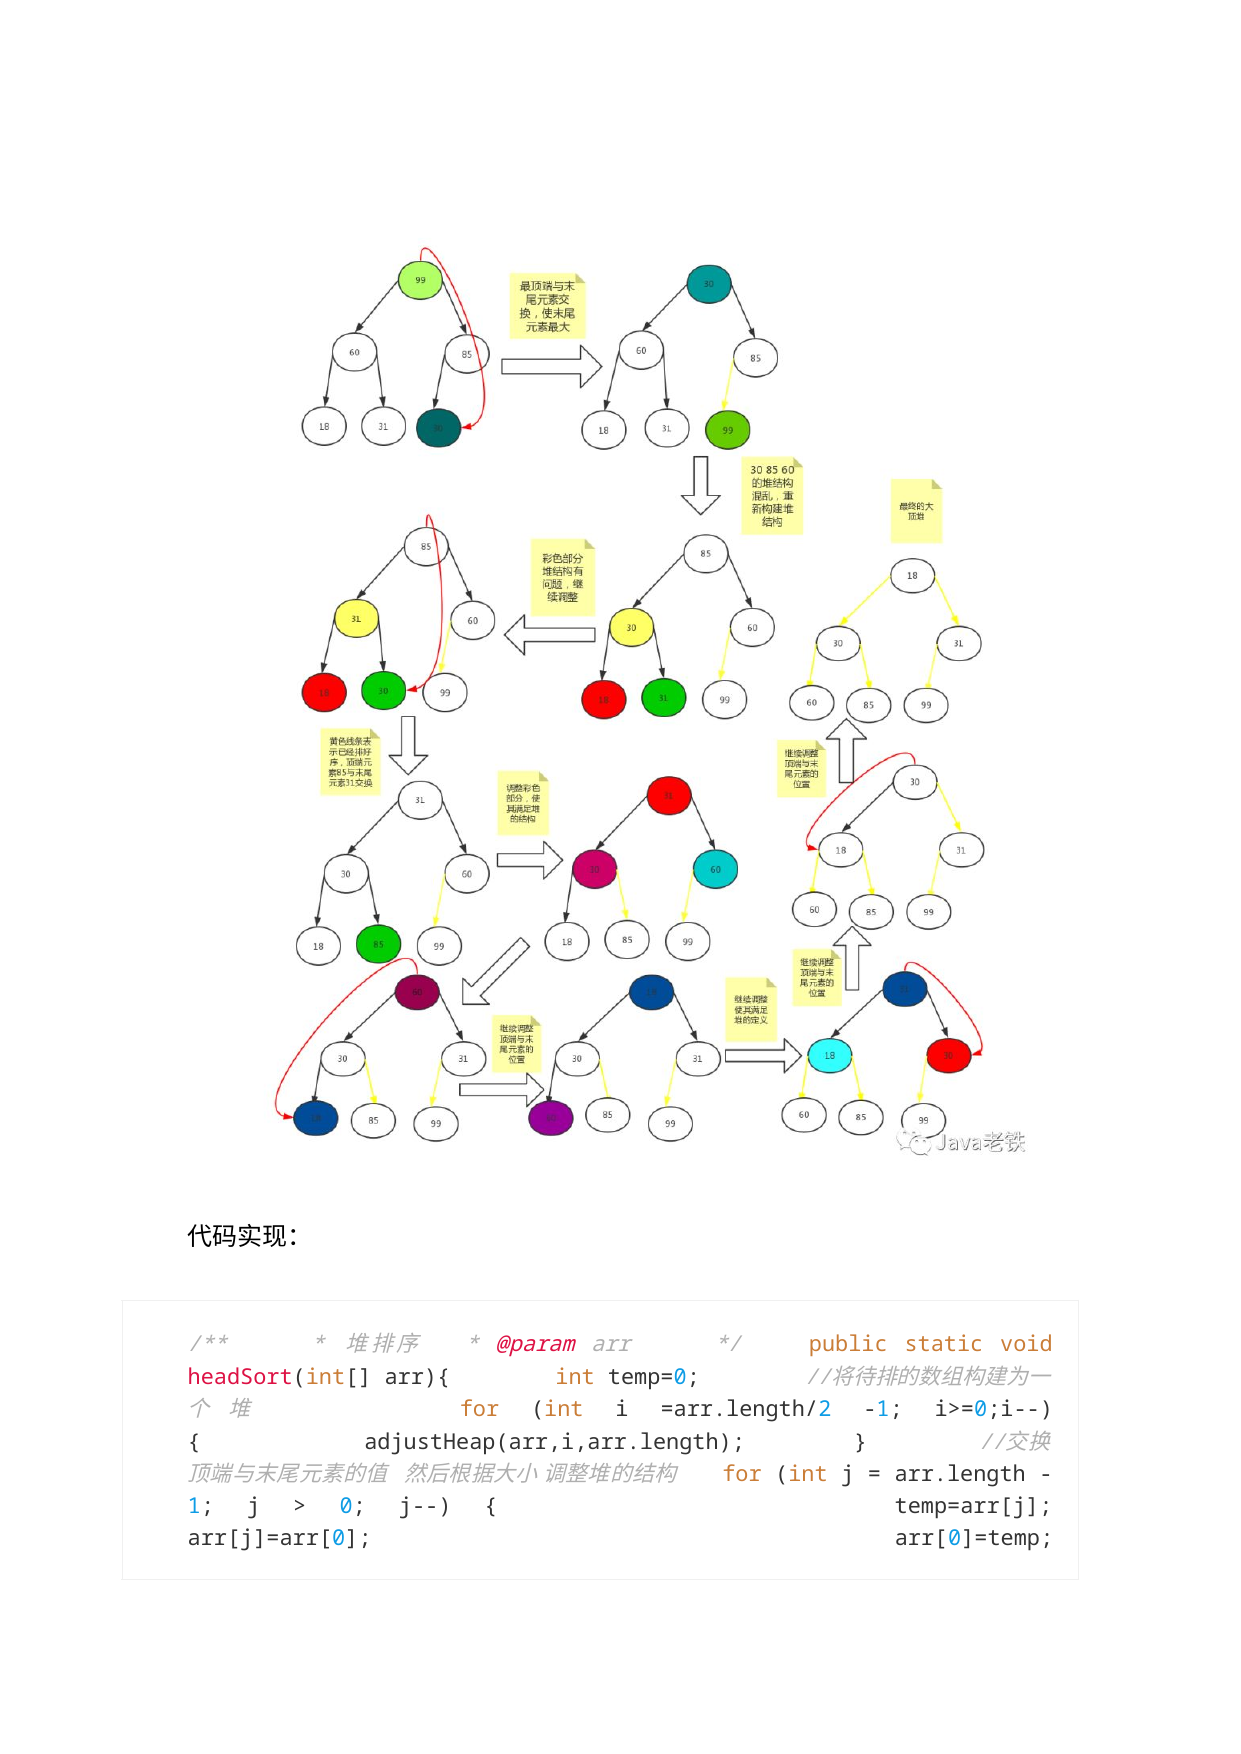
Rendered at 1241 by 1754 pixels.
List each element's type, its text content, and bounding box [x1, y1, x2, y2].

text 代码实现： [187, 1202, 1053, 1299]
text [123, 1301, 1078, 1579]
picture [187, 162, 1053, 1180]
